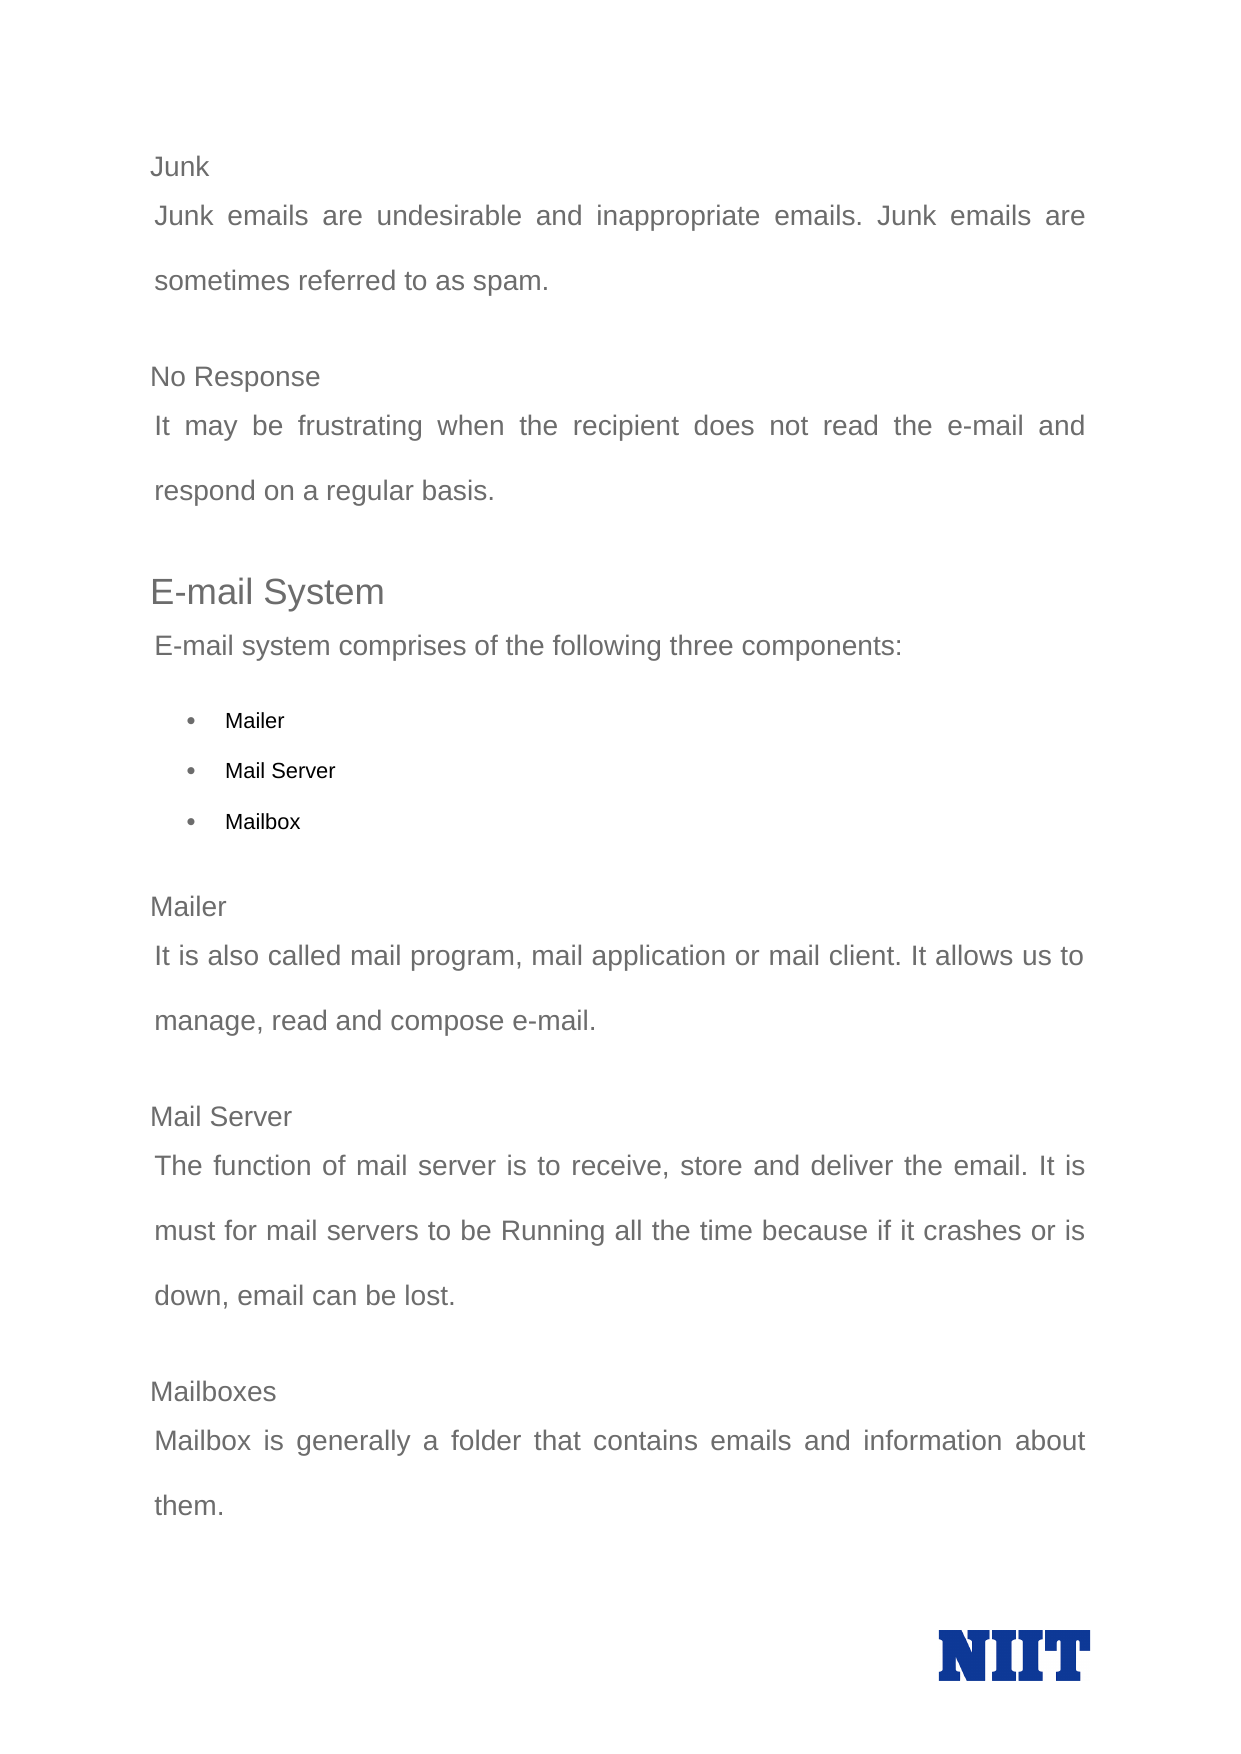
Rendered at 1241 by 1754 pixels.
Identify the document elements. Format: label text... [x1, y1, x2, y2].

text Mailboxes [150, 1375, 1090, 1407]
text Junk emails are undesirable and inappropriate emails. Junk emails are sometimes referred to as spam. [154, 199, 1086, 296]
picture [938, 1630, 1091, 1681]
text Mailer [150, 890, 1090, 923]
text Mail Server [150, 1100, 1090, 1133]
list Mail Server [187, 758, 1090, 783]
list Mailbox [187, 809, 1090, 834]
text No Response [150, 360, 1090, 392]
list Mailer [187, 708, 1090, 733]
text The function of mail server is to receive, store and deliver the email. It is must for mail servers to be Running all the time because if it crashes or is down, email can be lost. [154, 1149, 1086, 1311]
text It is also called mail program, mail application or mail client. It allows us to manage, read and compose e-mail. [154, 939, 1086, 1037]
text E-mail System [150, 570, 1090, 612]
text It may be frustrating when the recipient does not read the e-mail and respond on a regular basis. [154, 409, 1086, 506]
text Mailbox is generally a folder that contains emails and information about them. [154, 1424, 1086, 1521]
text Junk [150, 150, 1090, 182]
text E-mail system comprises of the following three components: [154, 628, 1086, 661]
